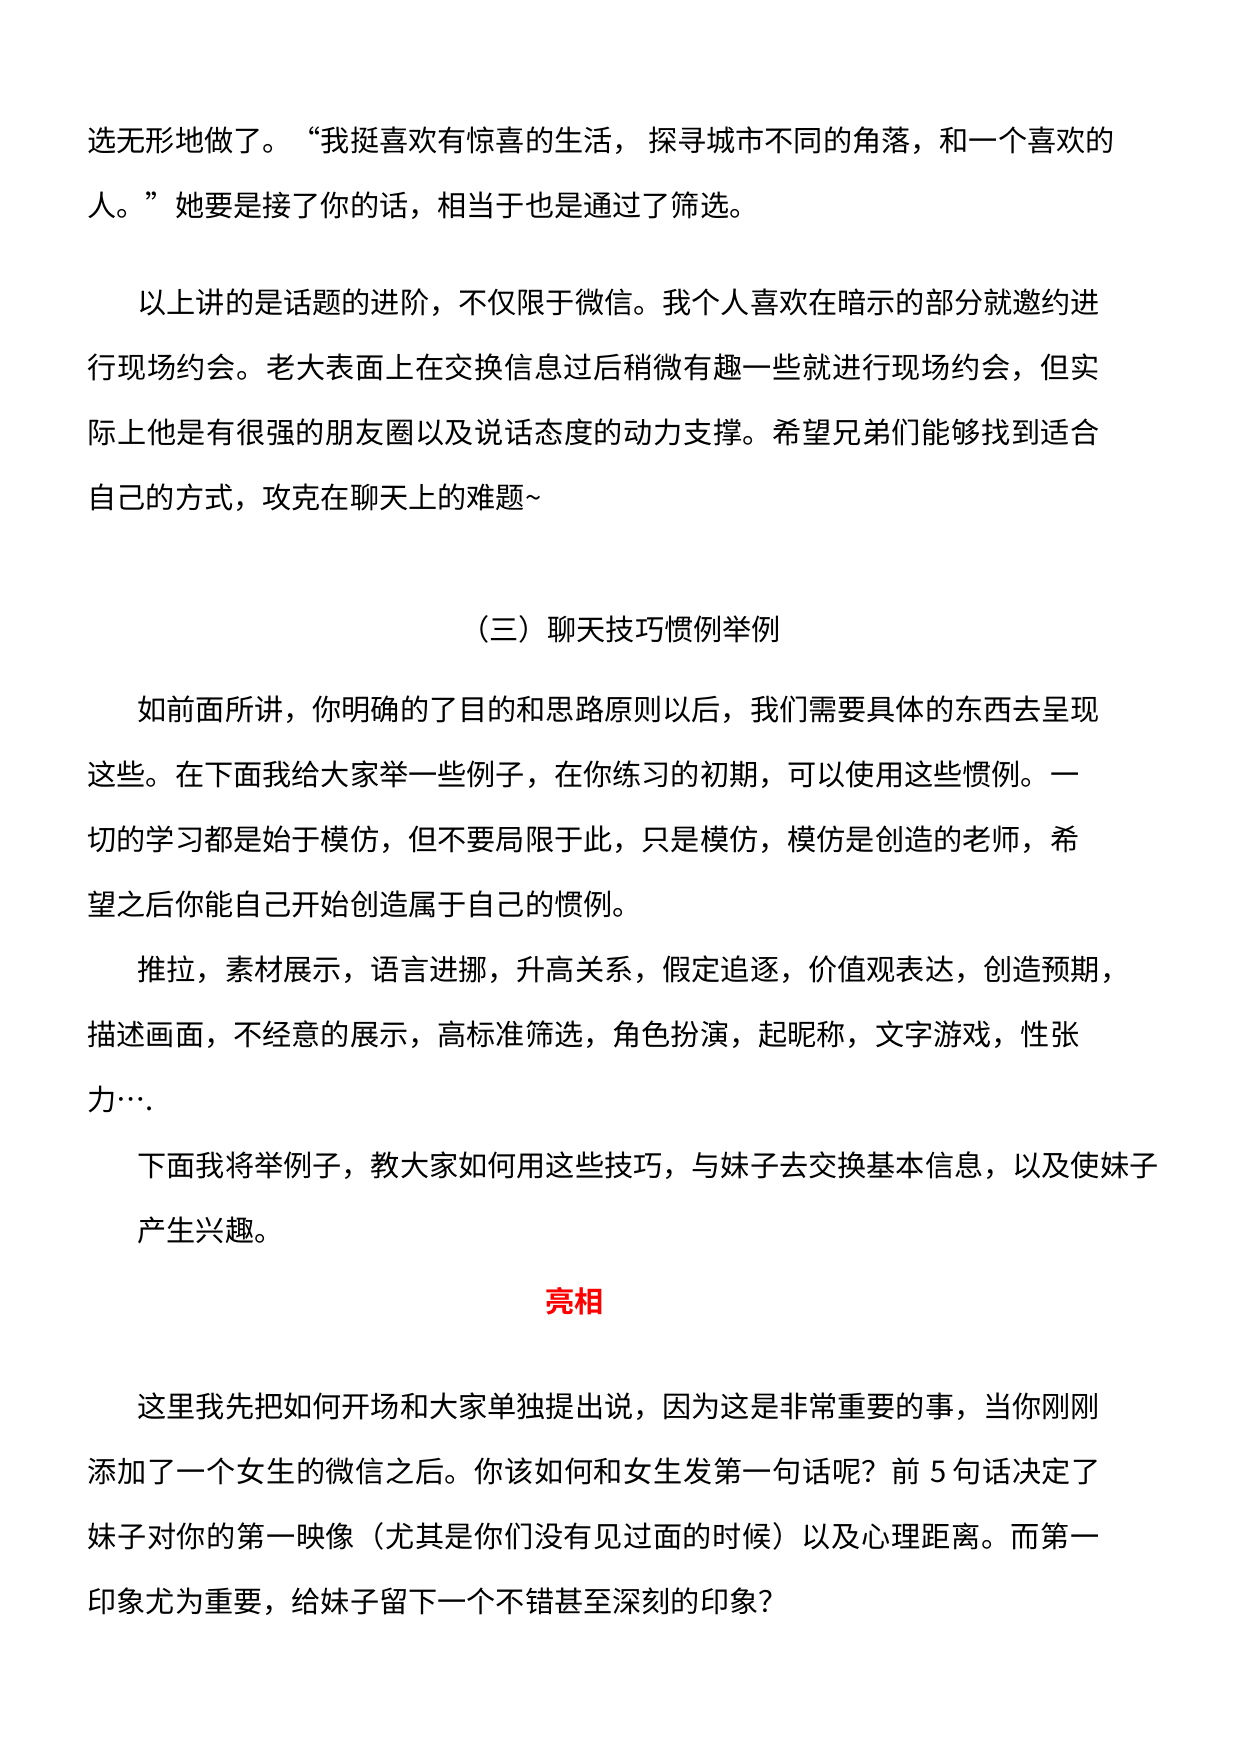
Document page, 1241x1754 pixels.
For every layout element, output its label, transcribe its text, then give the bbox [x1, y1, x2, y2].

text 推拉，素材展示，语言进挪，升高关系，假定追逐，价值观表达，创造预期，描述画面，不经意的展示，高标准筛选，角色扮演，起昵称，文字游戏，性张力…. [87, 935, 1101, 1130]
text 这里我先把如何开场和大家单独提出说，因为这是非常重要的事，当你刚刚添加了一个女生的微信之后。你该如何和女生发第一句话呢？前 5句话决定了妹子对你的第一映像（尤其是你们没有见过面的时候）以及心理距离。而第一印象尤为重要，给妹子留下一个不错甚至深刻的印象？ [87, 1372, 1101, 1632]
text 以上讲的是话题的进阶，不仅限于微信。我个人喜欢在暗示的部分就邀约进行现场约会。老大表面上在交换信息过后稍微有趣一些就进行现场约会，但实际上他是有很强的朋友圈以及说话态度的动力支撑。希望兄弟们能够找到适合自己的方式，攻克在聊天上的难题~ [87, 268, 1101, 528]
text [87, 106, 1121, 236]
subtitle 亮相 [418, 1267, 730, 1332]
text 如前面所讲，你明确的了目的和思路原则以后，我们需要具体的东西去呈现这些。在下面我给大家举一些例子，在你练习的初期，可以使用这些惯例。一切的学习都是始于模仿，但不要局限于此，只是模仿，模仿是创造的老师，希望之后你能自己开始创造属于自己的惯例。 [87, 675, 1101, 935]
text 下面我将举例子，教大家如何用这些技巧，与妹子去交换基本信息，以及使妹子产生兴趣。 [137, 1131, 1165, 1261]
text （三）聊天技巧惯例举例 [460, 596, 1165, 661]
